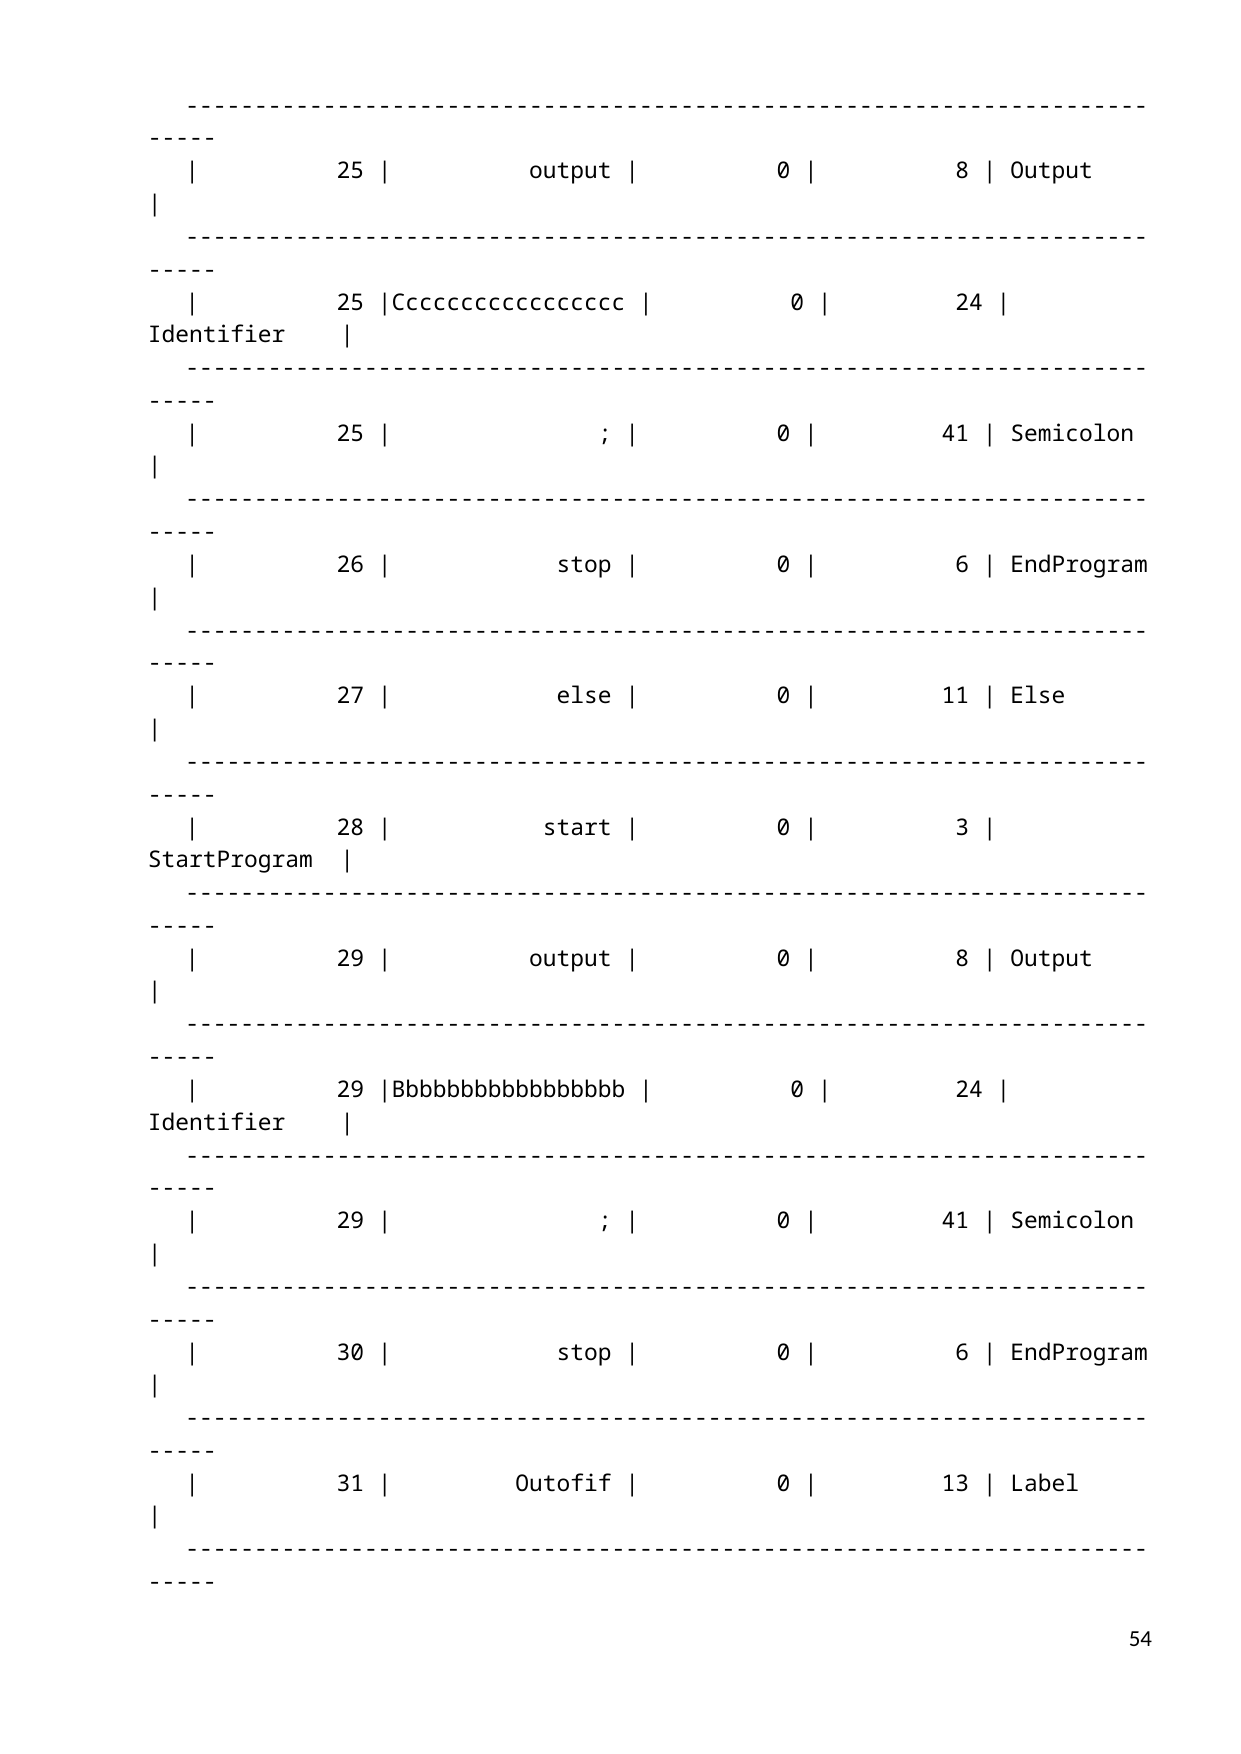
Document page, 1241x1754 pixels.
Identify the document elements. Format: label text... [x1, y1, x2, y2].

text --------------------------------------------------------------------------- [148, 351, 1152, 415]
text | 25 |Ccccccccccccccccc | 0 | 24 | Identifier | [148, 285, 1152, 349]
text --------------------------------------------------------------------------- [148, 876, 1152, 940]
text --------------------------------------------------------------------------- [148, 1270, 1152, 1334]
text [148, 1401, 1152, 1465]
text | 26 | stop | 0 | 6 | EndProgram | [148, 548, 1152, 612]
text --------------------------------------------------------------------------- [148, 613, 1152, 678]
text | 29 |Bbbbbbbbbbbbbbbbb | 0 | 24 | Identifier | [148, 1073, 1152, 1137]
text | 27 | else | 0 | 11 | Else | [148, 679, 1152, 743]
text | 29 | ; | 0 | 41 | Semicolon | [148, 1204, 1152, 1268]
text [148, 1532, 1152, 1596]
text | 31 | Outofif | 0 | 13 | Label | [148, 1467, 1152, 1531]
text --------------------------------------------------------------------------- [148, 745, 1152, 809]
text --------------------------------------------------------------------------- [148, 482, 1152, 546]
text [148, 220, 1152, 284]
text | 25 | output | 0 | 8 | Output | [148, 154, 1152, 218]
text | 29 | output | 0 | 8 | Output | [148, 942, 1152, 1006]
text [148, 88, 1152, 153]
text --------------------------------------------------------------------------- [148, 1138, 1152, 1203]
text | 25 | ; | 0 | 41 | Semicolon | [148, 417, 1152, 481]
text | 30 | stop | 0 | 6 | EndProgram | [148, 1335, 1152, 1399]
text | 28 | start | 0 | 3 | StartProgram | [148, 810, 1152, 874]
text --------------------------------------------------------------------------- [148, 1007, 1152, 1071]
